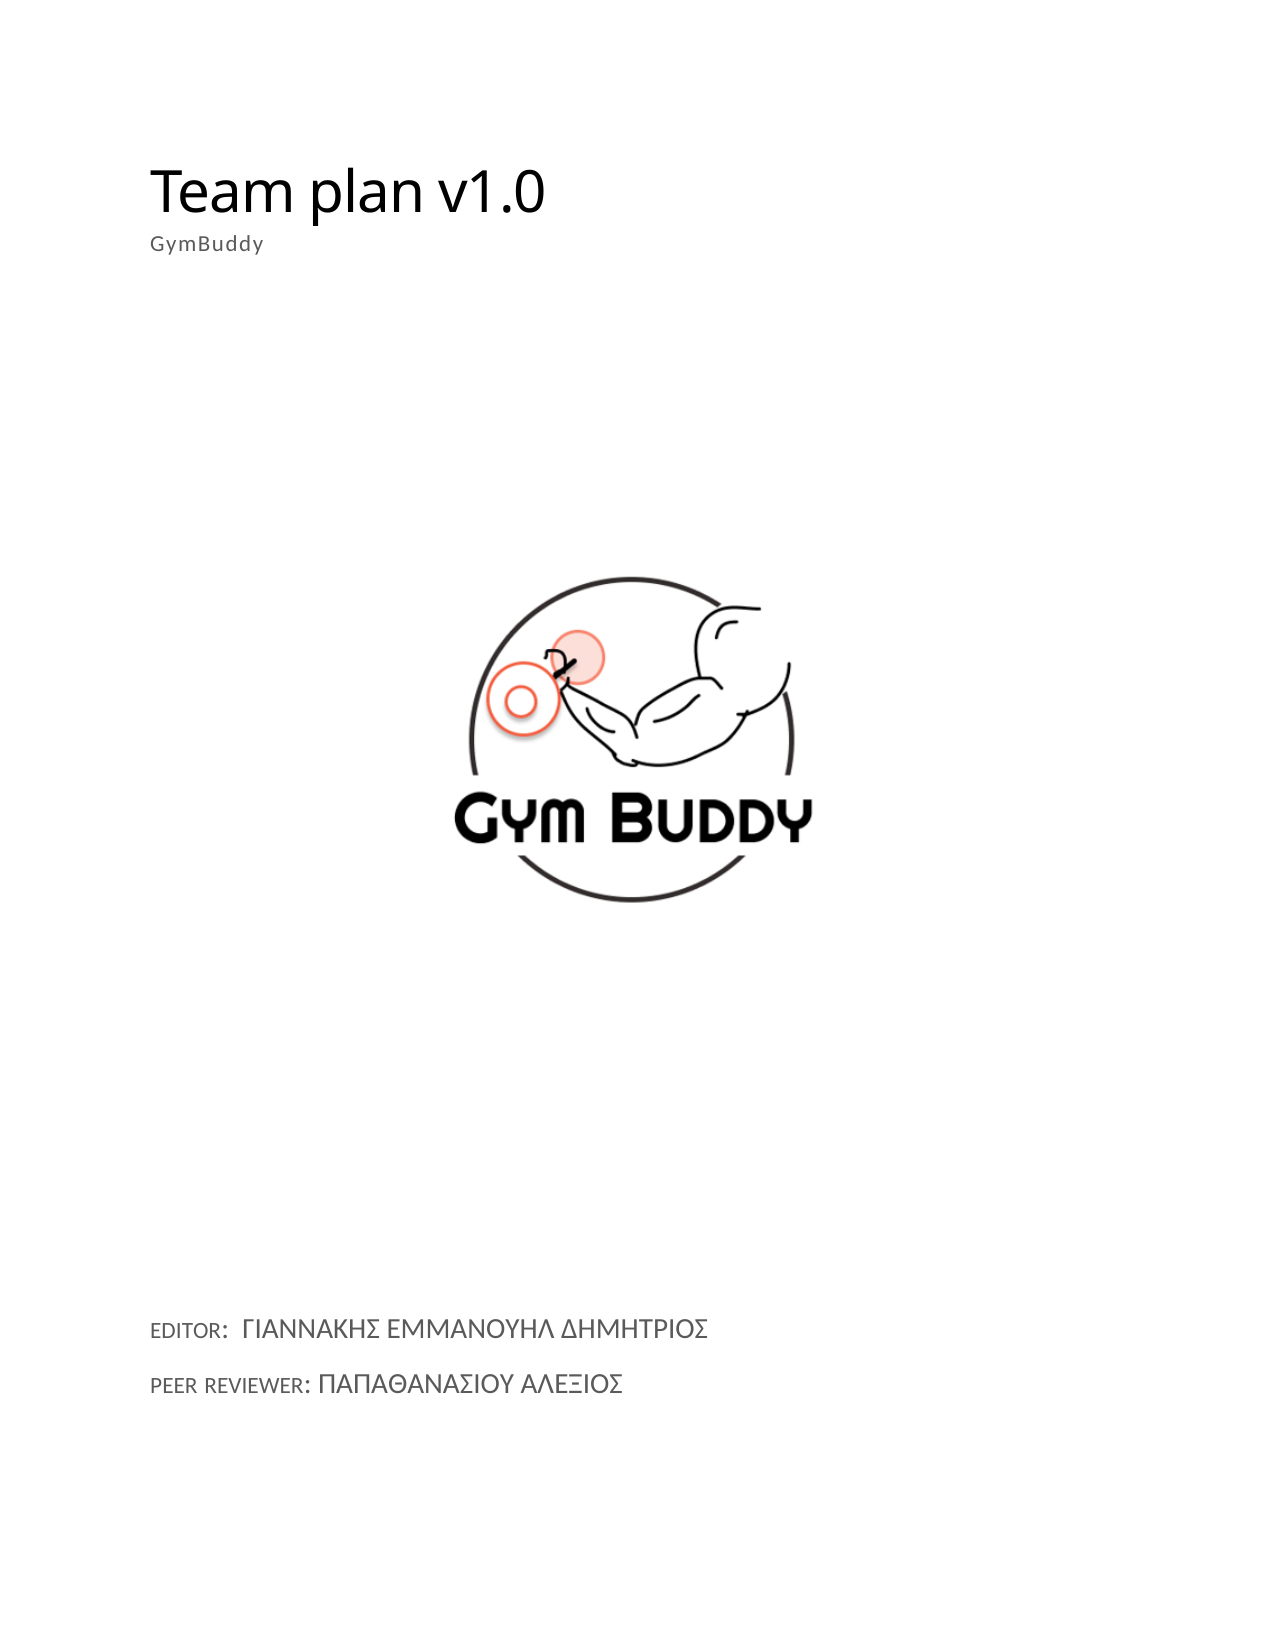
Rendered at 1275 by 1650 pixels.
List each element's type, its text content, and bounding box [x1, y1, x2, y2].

text peer reviewer: ΠΑΠΑΘΑΝΑΣΙΟΥ ΑΛΕΞΙΟΣ [150, 1365, 1125, 1401]
text editor: ΓΙΑΝΝΑΚΗΣ ΕΜΜΑΝΟΥΗΛ ΔΗΜΗΤΡΙΟΣ [150, 1310, 1125, 1346]
picture [399, 511, 876, 949]
title Team plan v1.0 [150, 150, 1125, 229]
subtitle GymBuddy [150, 229, 1125, 257]
